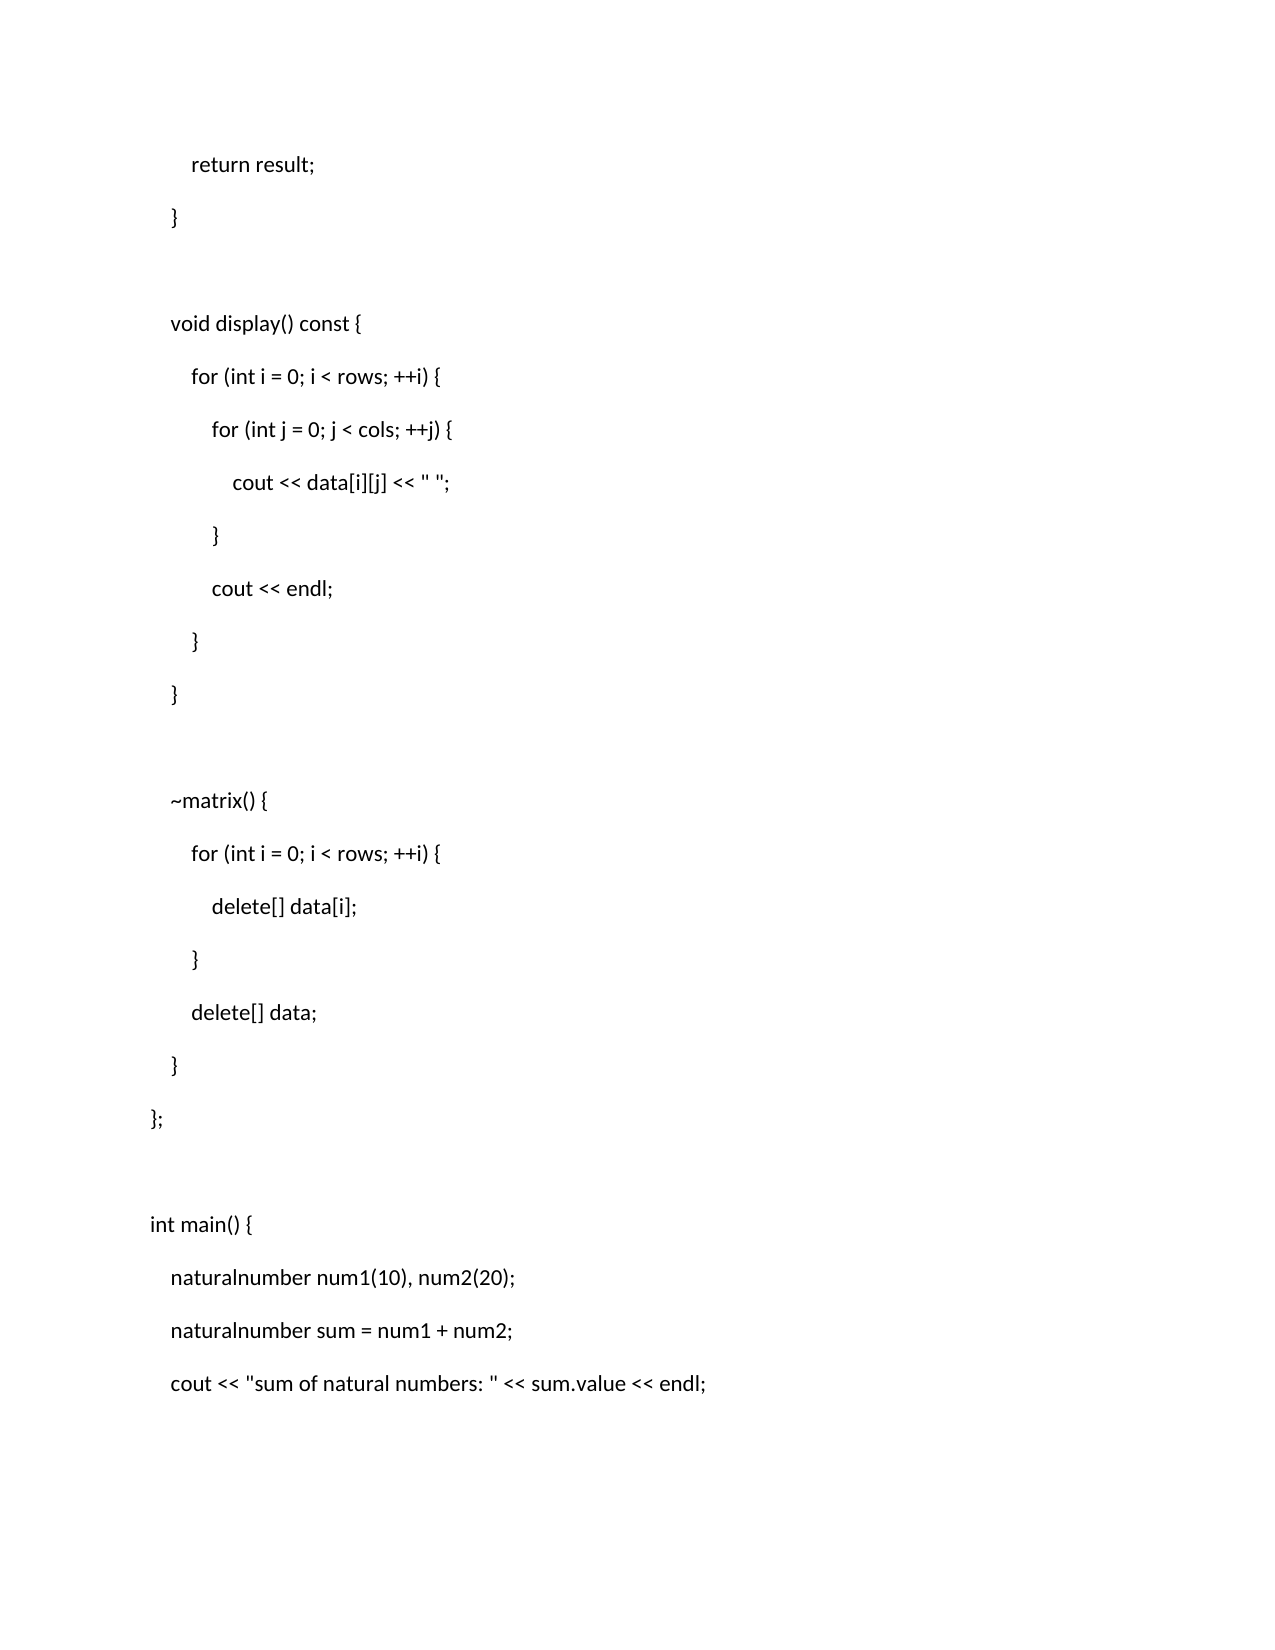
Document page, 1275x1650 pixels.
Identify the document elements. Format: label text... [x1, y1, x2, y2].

text } [150, 680, 1125, 708]
text } [150, 521, 1125, 549]
text } [150, 1051, 1125, 1079]
text cout << data[i][j] << " "; [150, 468, 1125, 496]
text ~matrix() { [150, 786, 1125, 814]
text }; [150, 1104, 1125, 1132]
text return result; [150, 150, 1125, 178]
text } [150, 945, 1125, 973]
text for (int j = 0; j < cols; ++j) { [150, 415, 1125, 443]
text for (int i = 0; i < rows; ++i) { [150, 362, 1125, 390]
text } [150, 203, 1125, 231]
text } [150, 627, 1125, 655]
text for (int i = 0; i < rows; ++i) { [150, 839, 1125, 867]
text naturalnumber sum = num1 + num2; [150, 1316, 1125, 1344]
text void display() const { [150, 309, 1125, 337]
text delete[] data[i]; [150, 892, 1125, 920]
text cout << endl; [150, 574, 1125, 602]
text int main() { [150, 1210, 1125, 1238]
text naturalnumber num1(10), num2(20); [150, 1263, 1125, 1291]
text cout << "sum of natural numbers: " << sum.value << endl; [150, 1369, 1125, 1397]
text delete[] data; [150, 998, 1125, 1026]
